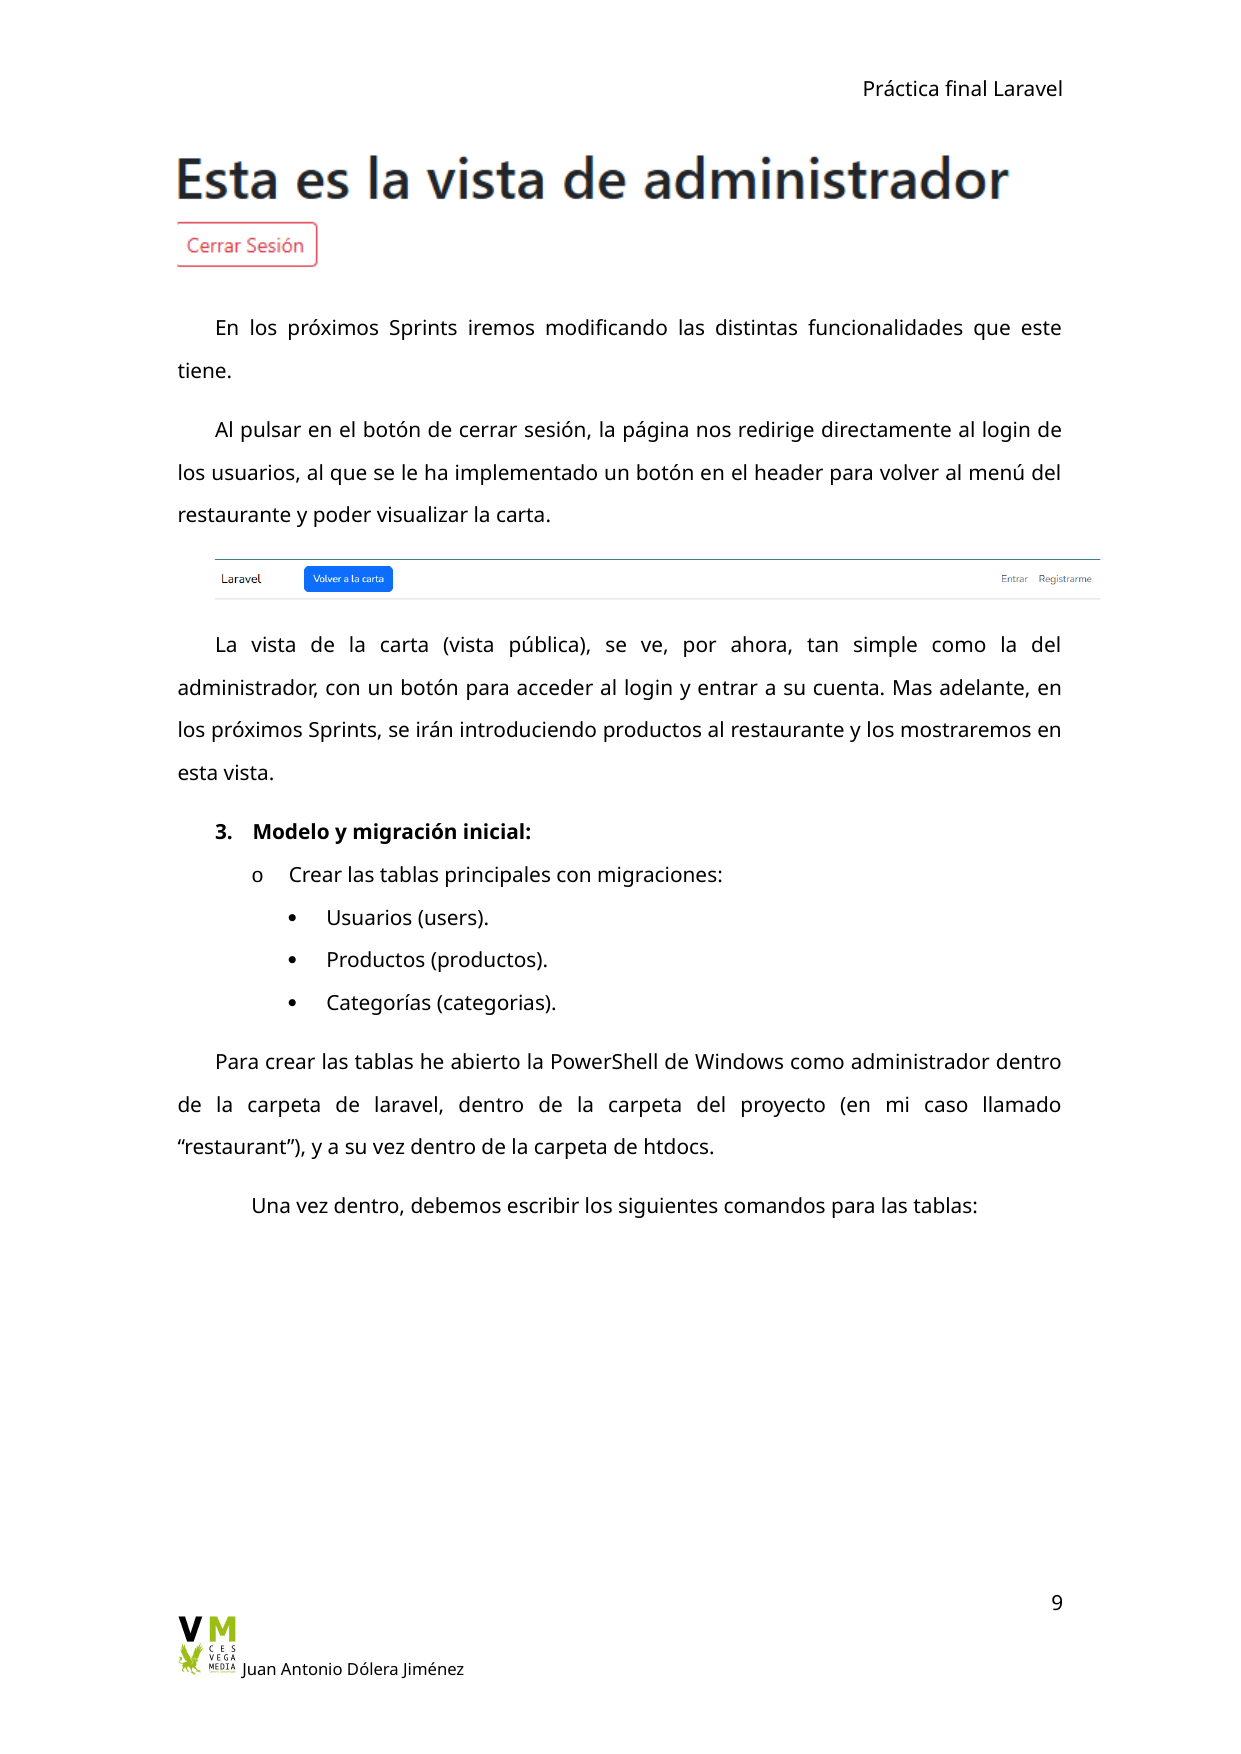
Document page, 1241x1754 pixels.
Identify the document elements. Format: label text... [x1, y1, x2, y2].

list Crear las tablas principales con migraciones: [251, 860, 1063, 888]
list Usuarios (users). [288, 903, 1063, 931]
list Modelo y migración inicial: [215, 817, 1063, 846]
text Una vez dentro, debemos escribir los siguientes comandos para las tablas: [177, 1192, 1063, 1220]
picture [214, 559, 1101, 600]
picture [177, 147, 1063, 283]
picture [177, 1616, 237, 1676]
text La vista de la carta (vista pública), se ve, por ahora, tan simple como la del administrador, con un botón para acceder al login y entrar a su cuenta. Mas adelante, en los próximos Sprints, se irán introduciendo productos al restaurante y los mostraremos en esta vista. [177, 630, 1063, 786]
text Al pulsar en el botón de cerrar sesión, la página nos redirige directamente al login de los usuarios, al que se le ha implementado un botón en el header para volver al menú del restaurante y poder visualizar la carta. [177, 415, 1063, 529]
text En los próximos Sprints iremos modificando las distintas funcionalidades que este tiene. [177, 313, 1063, 384]
list Categorías (categorias). [288, 988, 1063, 1016]
text Para crear las tablas he abierto la PowerShell de Windows como administrador dentro de la carpeta de laravel, dentro de la carpeta del proyecto (en mi caso llamado “restaurant”), y a su vez dentro de la carpeta de htdocs. [177, 1047, 1063, 1161]
list Productos (productos). [288, 945, 1063, 974]
